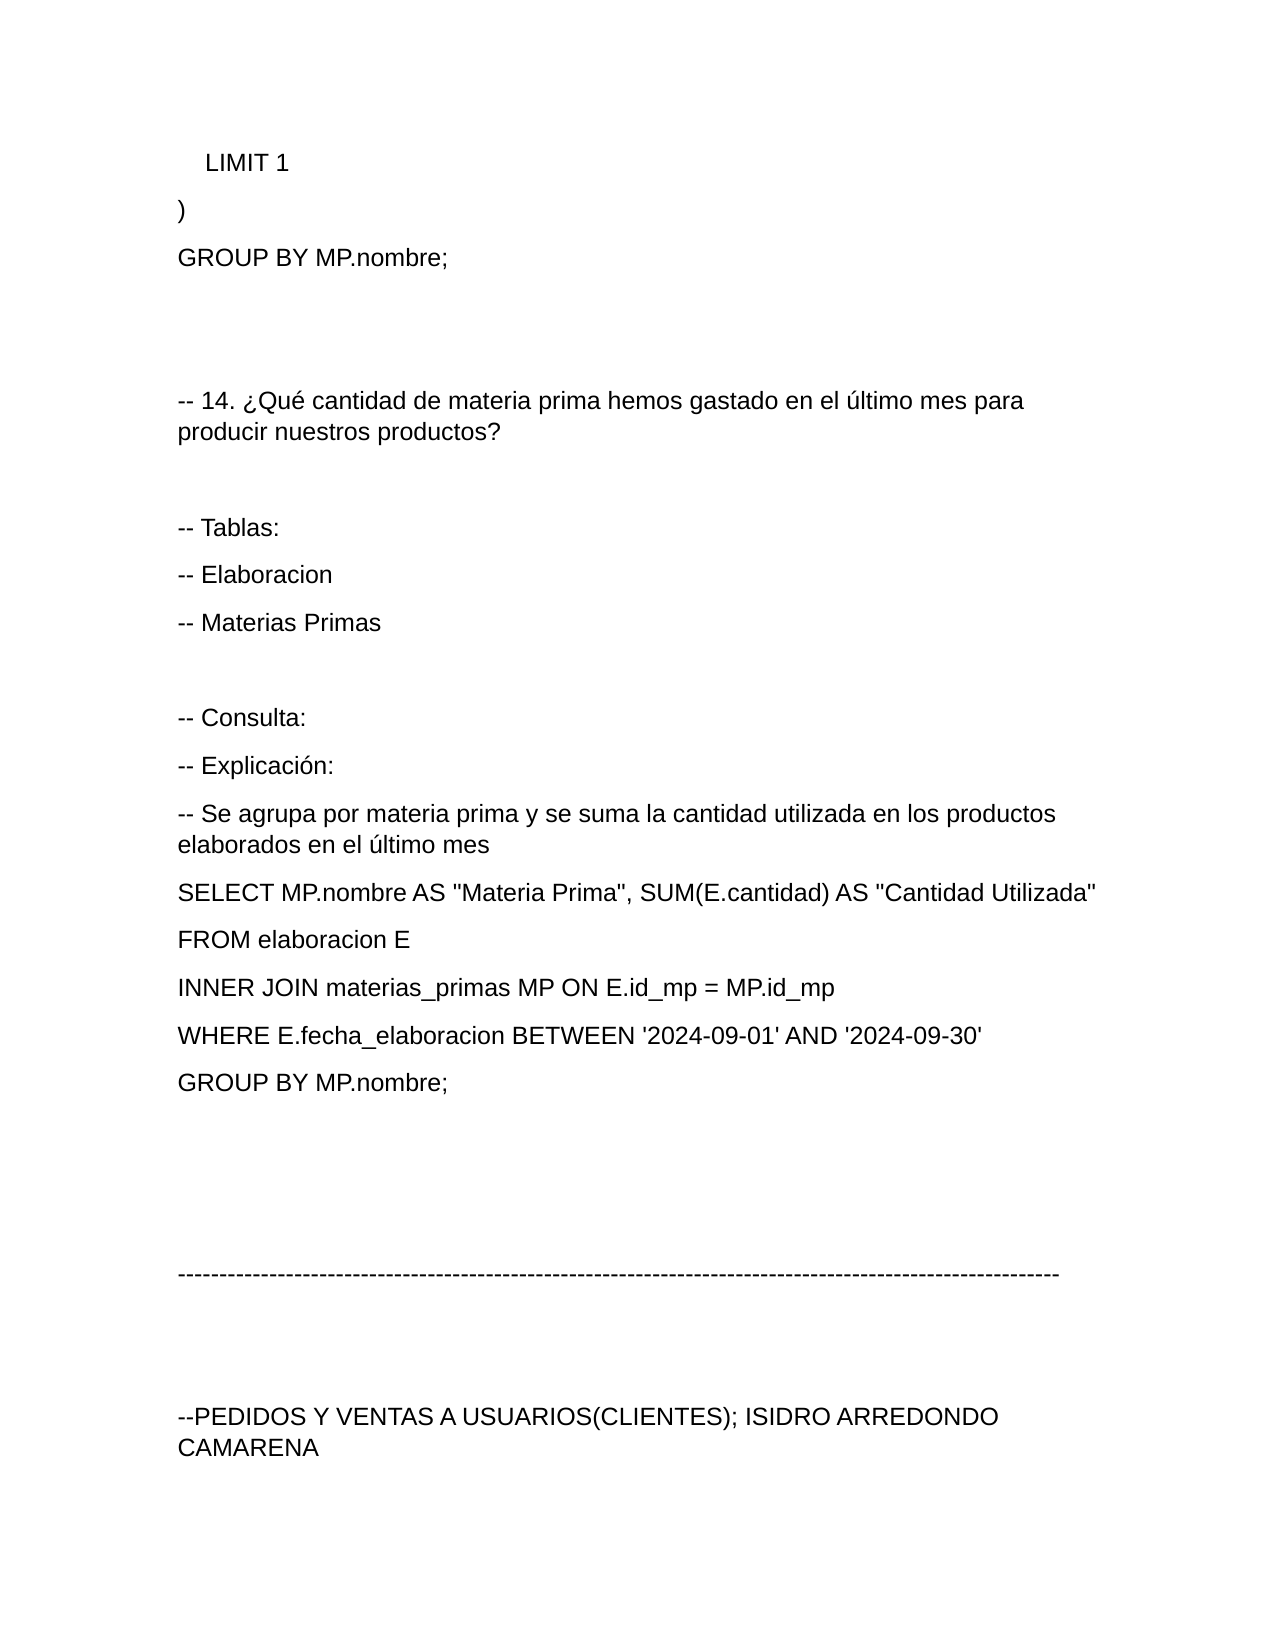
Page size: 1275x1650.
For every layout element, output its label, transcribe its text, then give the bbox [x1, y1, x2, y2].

text -- Materias Primas [177, 608, 1098, 637]
text -- Explicación: [177, 751, 1098, 780]
text FROM elaboracion E [177, 925, 1098, 954]
text LIMIT 1 [177, 148, 1098, 176]
text GROUP BY MP.nombre; [177, 1068, 1098, 1097]
text -- Tablas: [177, 513, 1098, 541]
text -- 14. ¿Qué cantidad de materia prima hemos gastado en el último mes para producir nuestros productos? [177, 386, 1098, 446]
text --PEDIDOS Y VENTAS A USUARIOS(CLIENTES); ISIDRO ARREDONDO CAMARENA [177, 1402, 1098, 1462]
text -- Consulta: [177, 703, 1098, 732]
text SELECT MP.nombre AS "Materia Prima", SUM(E.cantidad) AS "Cantidad Utilizada" [177, 878, 1098, 906]
text GROUP BY MP.nombre; [177, 243, 1098, 272]
text -- Elaboracion [177, 560, 1098, 589]
text ) [177, 195, 1098, 224]
text WHERE E.fecha_elaboracion BETWEEN '2024-09-01' AND '2024-09-30' [177, 1021, 1098, 1049]
text ---------------------------------------------------------------------------------------------------------- [177, 1259, 1098, 1288]
text INNER JOIN materias_primas MP ON E.id_mp = MP.id_mp [177, 973, 1098, 1002]
text -- Se agrupa por materia prima y se suma la cantidad utilizada en los productos elaborados en el último mes [177, 799, 1098, 859]
